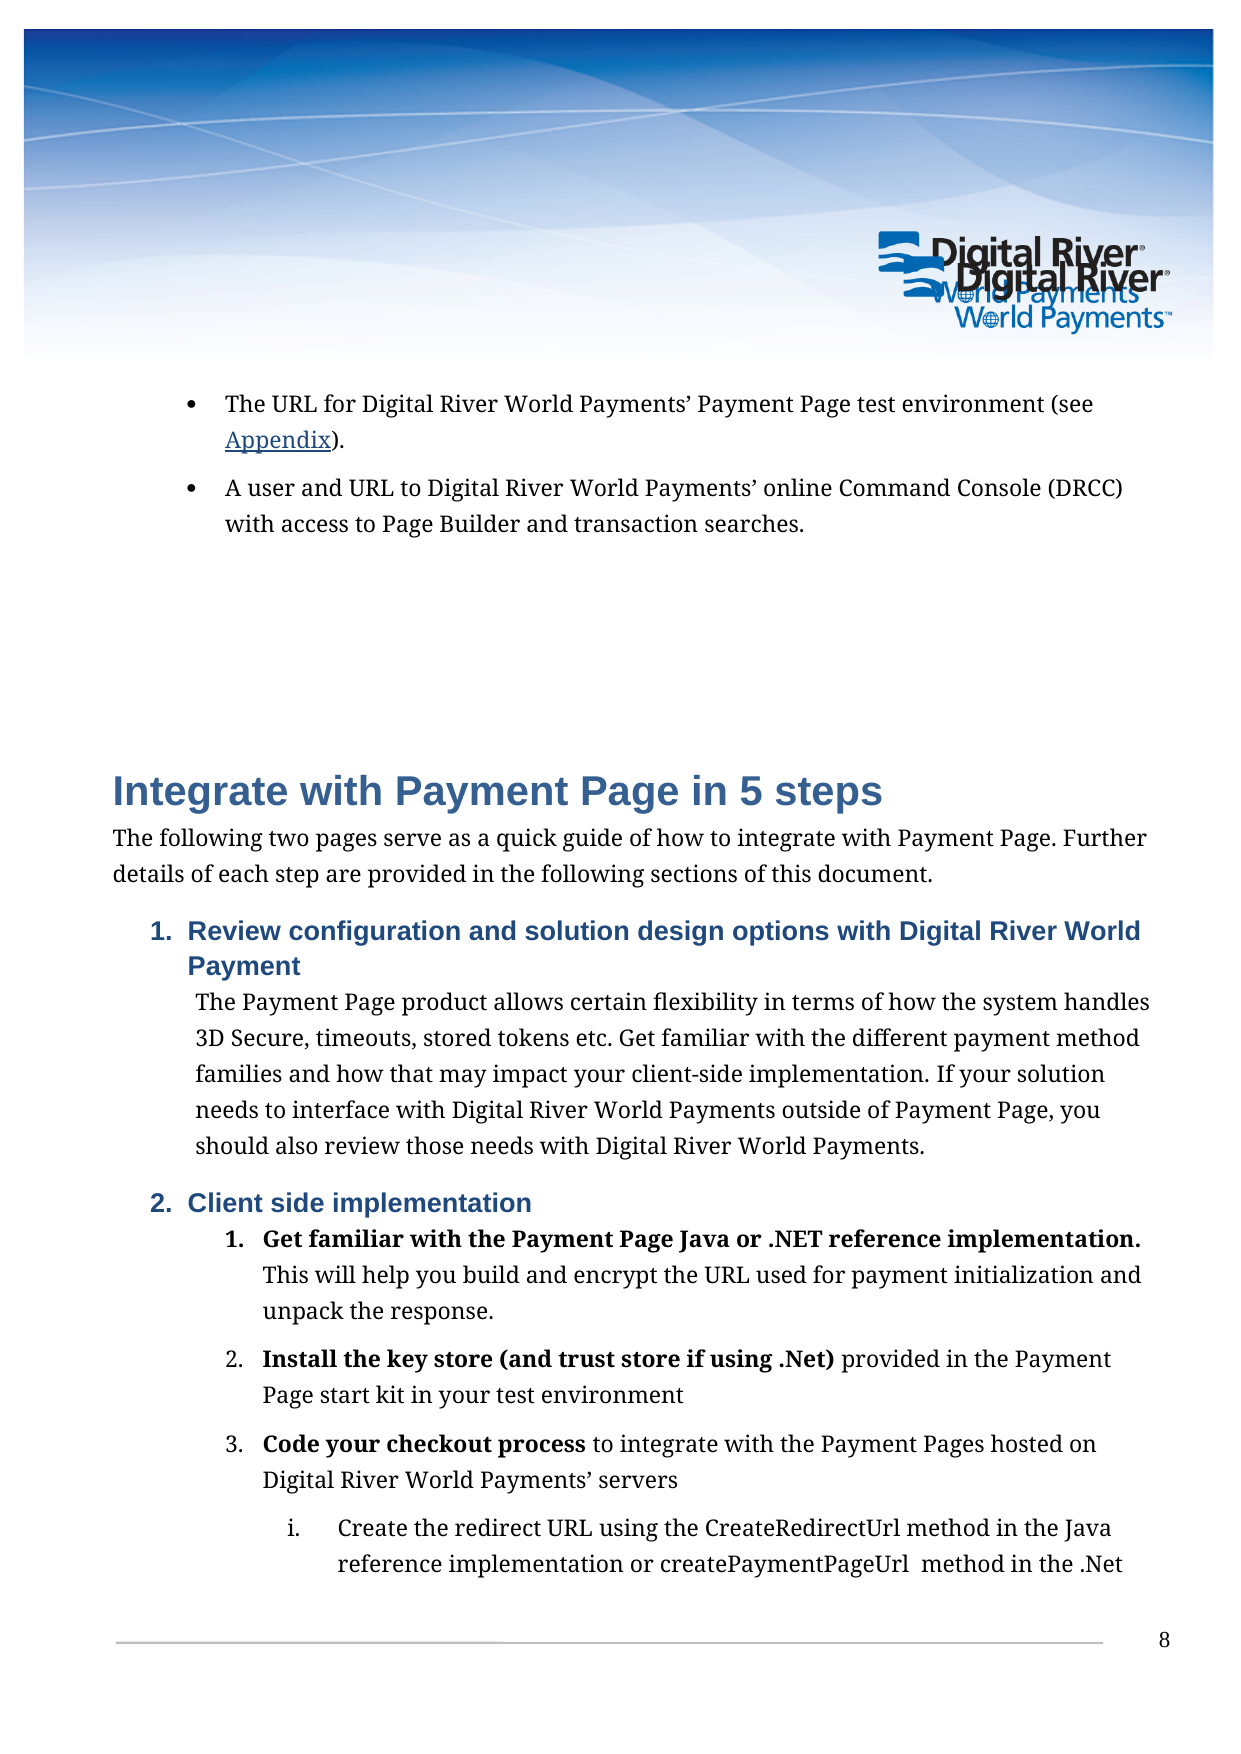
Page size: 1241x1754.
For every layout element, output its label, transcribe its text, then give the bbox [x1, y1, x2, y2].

text The Payment Page product allows certain flexibility in terms of how the system handles 3D Secure, timeouts, stored tokens etc. Get familiar with the different payment method families and how that may impact your client-side implementation. If your solution needs to interface with Digital River World Payments outside of Payment Page, you should also review those needs with Digital River World Payments. [195, 986, 1166, 1161]
subtitle Integrate with Payment Page in 5 steps [112, 767, 1166, 814]
list Get familiar with the Payment Page Java or .NET reference implementation. This will help you build and encrypt the URL used for payment initialization and unpack the response. [225, 1223, 1166, 1326]
list A user and URL to Digital River World Payments’ online Command Console (DRCC) with access to Page Builder and transaction searches. [187, 472, 1166, 539]
list Code your checkout process to integrate with the Payment Pages hosted on Digital River World Payments’ servers [225, 1428, 1166, 1495]
list Install the key store (and trust store if using .Net) provided in the Payment Page start kit in your test environment [225, 1343, 1166, 1410]
list The URL for Digital River World Payments’ Payment Page test environment (see Appendix). [187, 388, 1166, 455]
picture [23, 29, 1214, 362]
subtitle Client side implementation [150, 1187, 1166, 1218]
subtitle Review configuration and solution design options with Digital River World Payment [150, 914, 1166, 982]
text The following two pages serve as a quick guide of how to integrate with Payment Page. Further details of each step are provided in the following sections of this document. [112, 822, 1166, 889]
